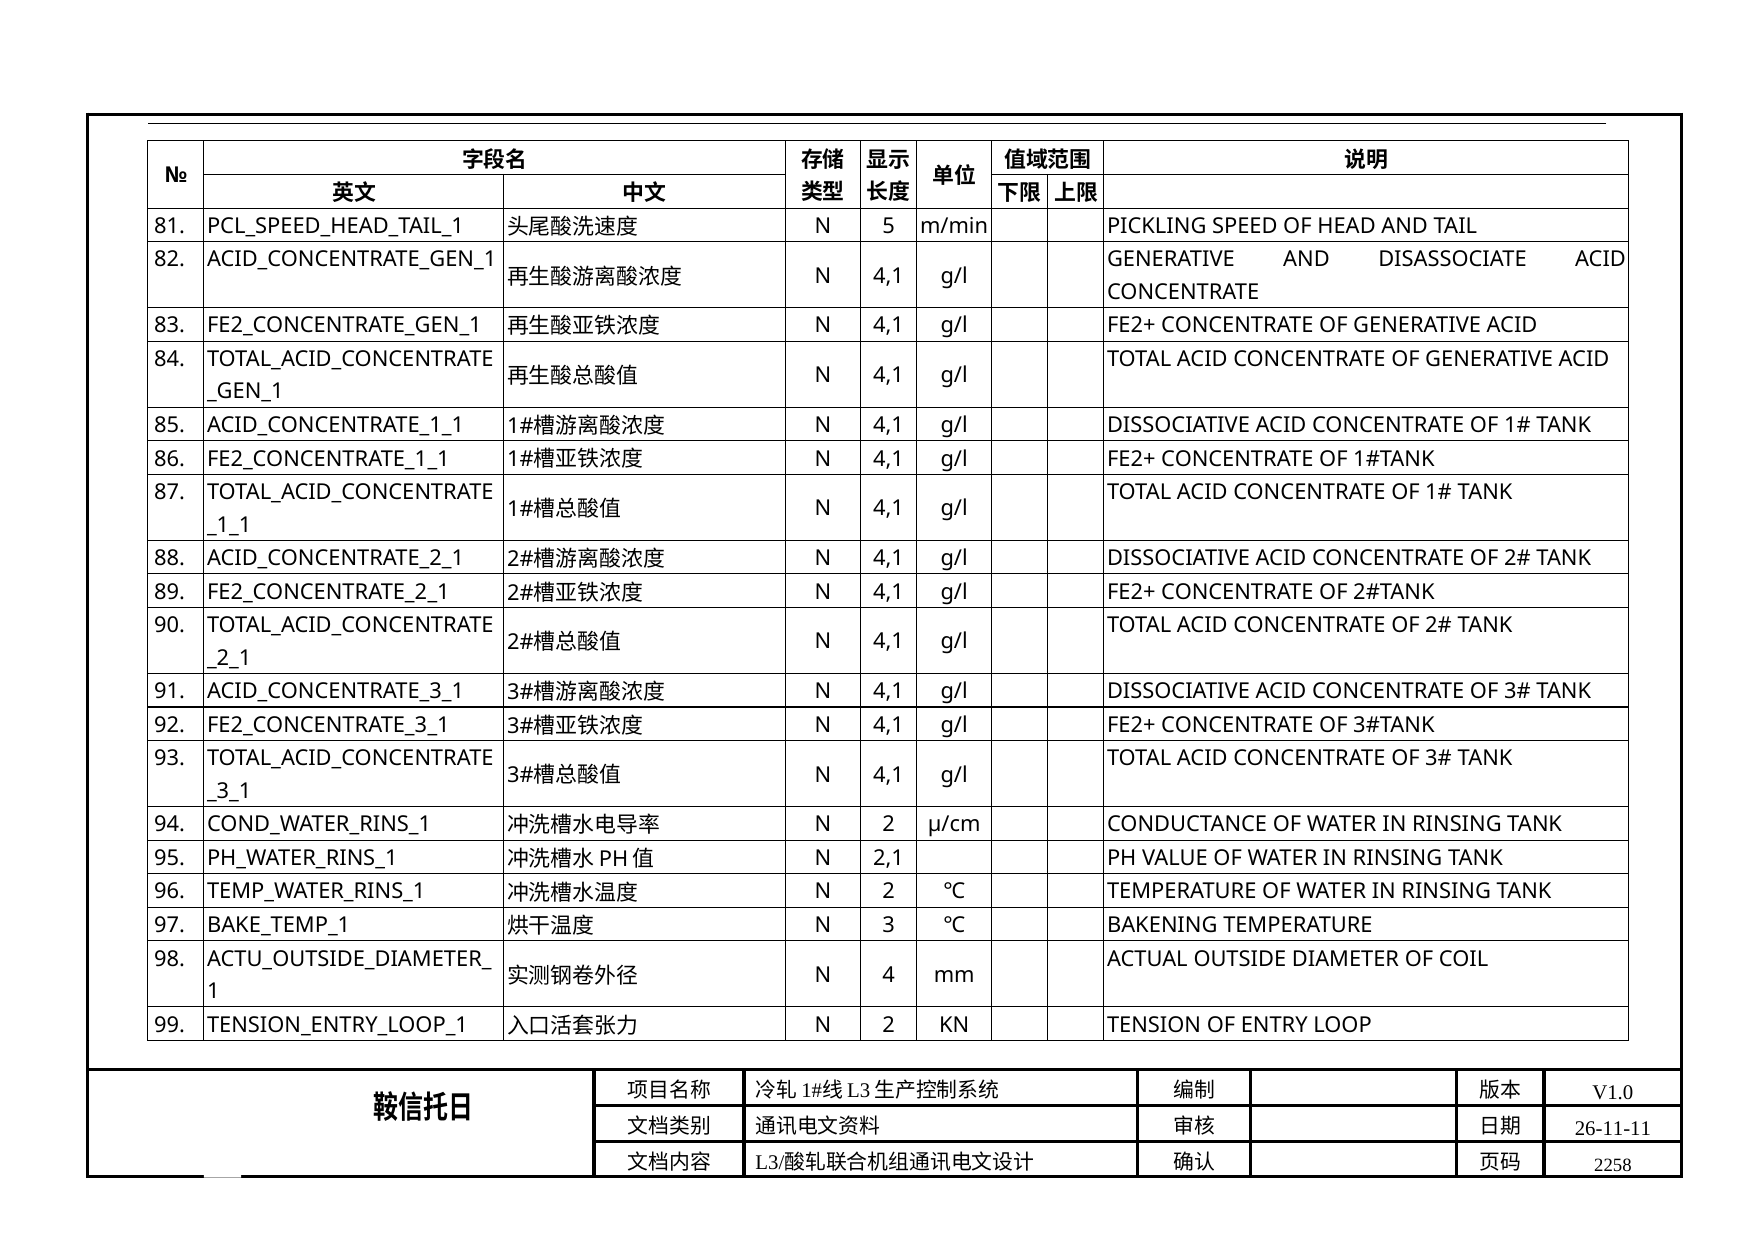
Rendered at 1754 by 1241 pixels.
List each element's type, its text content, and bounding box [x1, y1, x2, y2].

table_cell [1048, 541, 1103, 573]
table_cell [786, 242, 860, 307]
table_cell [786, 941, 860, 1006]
table_cell 英文 [204, 175, 503, 207]
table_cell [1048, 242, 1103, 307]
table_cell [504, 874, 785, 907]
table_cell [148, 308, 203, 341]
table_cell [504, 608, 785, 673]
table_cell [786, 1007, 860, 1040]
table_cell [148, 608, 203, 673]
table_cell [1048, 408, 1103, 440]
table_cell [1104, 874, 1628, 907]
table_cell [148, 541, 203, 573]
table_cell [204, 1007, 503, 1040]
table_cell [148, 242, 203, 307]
table_cell 上限 [1048, 175, 1103, 207]
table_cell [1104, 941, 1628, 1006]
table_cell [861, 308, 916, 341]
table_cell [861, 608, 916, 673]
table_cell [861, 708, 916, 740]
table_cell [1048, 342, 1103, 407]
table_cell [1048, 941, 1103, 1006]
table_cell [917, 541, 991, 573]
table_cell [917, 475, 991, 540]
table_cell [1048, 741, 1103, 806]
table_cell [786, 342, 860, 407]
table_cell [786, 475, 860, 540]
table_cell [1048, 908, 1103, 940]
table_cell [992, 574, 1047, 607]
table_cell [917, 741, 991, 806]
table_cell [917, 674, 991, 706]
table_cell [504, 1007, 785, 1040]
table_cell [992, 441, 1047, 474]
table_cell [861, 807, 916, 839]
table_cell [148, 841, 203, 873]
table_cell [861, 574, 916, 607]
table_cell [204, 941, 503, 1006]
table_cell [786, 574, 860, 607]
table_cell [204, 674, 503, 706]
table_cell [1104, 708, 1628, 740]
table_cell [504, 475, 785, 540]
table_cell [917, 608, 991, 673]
table_header 说明 [1104, 141, 1628, 174]
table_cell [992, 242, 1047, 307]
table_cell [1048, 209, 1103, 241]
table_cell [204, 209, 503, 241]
table_header 单位 [917, 141, 991, 207]
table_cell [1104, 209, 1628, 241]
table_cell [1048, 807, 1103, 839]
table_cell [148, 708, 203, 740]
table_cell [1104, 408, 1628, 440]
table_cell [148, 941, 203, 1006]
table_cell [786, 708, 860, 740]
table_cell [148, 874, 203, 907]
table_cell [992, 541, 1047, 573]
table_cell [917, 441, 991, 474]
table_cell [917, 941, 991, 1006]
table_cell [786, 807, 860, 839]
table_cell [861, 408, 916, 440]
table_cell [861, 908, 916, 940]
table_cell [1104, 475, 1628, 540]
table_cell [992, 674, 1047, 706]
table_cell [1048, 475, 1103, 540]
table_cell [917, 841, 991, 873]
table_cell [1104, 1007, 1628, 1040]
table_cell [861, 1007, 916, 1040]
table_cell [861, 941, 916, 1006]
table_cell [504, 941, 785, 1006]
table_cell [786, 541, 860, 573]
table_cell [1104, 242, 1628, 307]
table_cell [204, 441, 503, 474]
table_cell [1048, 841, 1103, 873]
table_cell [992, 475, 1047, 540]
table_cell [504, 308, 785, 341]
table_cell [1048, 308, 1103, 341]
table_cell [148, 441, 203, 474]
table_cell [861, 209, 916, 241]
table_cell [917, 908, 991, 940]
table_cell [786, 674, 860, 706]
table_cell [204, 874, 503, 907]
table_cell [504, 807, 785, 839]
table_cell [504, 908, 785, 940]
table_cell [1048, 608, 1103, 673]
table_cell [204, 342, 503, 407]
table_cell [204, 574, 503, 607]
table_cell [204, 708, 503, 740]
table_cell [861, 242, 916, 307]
table_header 值域范围 [992, 141, 1103, 174]
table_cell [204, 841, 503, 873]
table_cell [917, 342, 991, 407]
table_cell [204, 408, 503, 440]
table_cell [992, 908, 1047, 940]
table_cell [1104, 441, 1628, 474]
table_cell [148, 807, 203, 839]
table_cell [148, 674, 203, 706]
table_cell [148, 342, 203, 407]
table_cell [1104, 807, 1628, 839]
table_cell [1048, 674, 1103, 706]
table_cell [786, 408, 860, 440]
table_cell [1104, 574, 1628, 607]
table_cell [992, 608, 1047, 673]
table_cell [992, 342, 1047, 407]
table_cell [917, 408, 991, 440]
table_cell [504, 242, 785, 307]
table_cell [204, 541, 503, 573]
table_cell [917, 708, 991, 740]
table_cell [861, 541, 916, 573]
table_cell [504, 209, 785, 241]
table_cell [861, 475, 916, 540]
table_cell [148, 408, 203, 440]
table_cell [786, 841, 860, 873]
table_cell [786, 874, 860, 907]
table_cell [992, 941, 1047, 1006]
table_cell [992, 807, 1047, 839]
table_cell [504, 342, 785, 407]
table_header 字段名 [204, 141, 785, 174]
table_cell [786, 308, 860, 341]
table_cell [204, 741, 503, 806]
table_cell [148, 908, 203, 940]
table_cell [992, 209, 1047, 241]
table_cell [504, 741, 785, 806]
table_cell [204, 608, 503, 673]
table_header 存储 类型 [786, 141, 860, 207]
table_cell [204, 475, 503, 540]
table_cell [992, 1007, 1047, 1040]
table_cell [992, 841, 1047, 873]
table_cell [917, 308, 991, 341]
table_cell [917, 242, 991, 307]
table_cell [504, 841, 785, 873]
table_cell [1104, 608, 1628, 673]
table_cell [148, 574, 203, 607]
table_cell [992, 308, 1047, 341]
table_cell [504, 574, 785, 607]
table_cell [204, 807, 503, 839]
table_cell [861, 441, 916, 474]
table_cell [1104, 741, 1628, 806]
table_cell 下限 [992, 175, 1047, 207]
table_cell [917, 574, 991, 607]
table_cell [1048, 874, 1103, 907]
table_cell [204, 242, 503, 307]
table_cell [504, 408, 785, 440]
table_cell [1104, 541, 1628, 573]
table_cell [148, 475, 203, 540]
table_header № [148, 141, 203, 207]
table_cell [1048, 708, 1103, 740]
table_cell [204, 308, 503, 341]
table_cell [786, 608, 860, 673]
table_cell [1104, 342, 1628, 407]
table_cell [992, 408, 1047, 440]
table_header 显示 长度 [861, 141, 916, 207]
table_cell 中文 [504, 175, 785, 207]
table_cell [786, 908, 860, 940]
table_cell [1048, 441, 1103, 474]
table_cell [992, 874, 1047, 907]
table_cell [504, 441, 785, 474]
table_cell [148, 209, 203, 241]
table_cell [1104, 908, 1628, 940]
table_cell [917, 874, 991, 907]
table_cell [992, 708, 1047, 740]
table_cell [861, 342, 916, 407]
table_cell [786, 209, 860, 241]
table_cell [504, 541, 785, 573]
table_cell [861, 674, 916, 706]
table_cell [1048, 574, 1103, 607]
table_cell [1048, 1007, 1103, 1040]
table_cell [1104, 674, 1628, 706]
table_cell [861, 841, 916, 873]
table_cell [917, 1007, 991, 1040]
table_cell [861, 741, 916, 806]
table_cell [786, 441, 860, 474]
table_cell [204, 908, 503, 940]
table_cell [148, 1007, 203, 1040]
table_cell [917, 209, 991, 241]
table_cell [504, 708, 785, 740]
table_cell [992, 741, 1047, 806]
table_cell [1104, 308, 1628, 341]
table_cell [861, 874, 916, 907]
table_cell [1104, 175, 1628, 207]
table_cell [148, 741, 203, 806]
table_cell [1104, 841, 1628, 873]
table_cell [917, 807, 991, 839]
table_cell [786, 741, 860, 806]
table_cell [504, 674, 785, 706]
